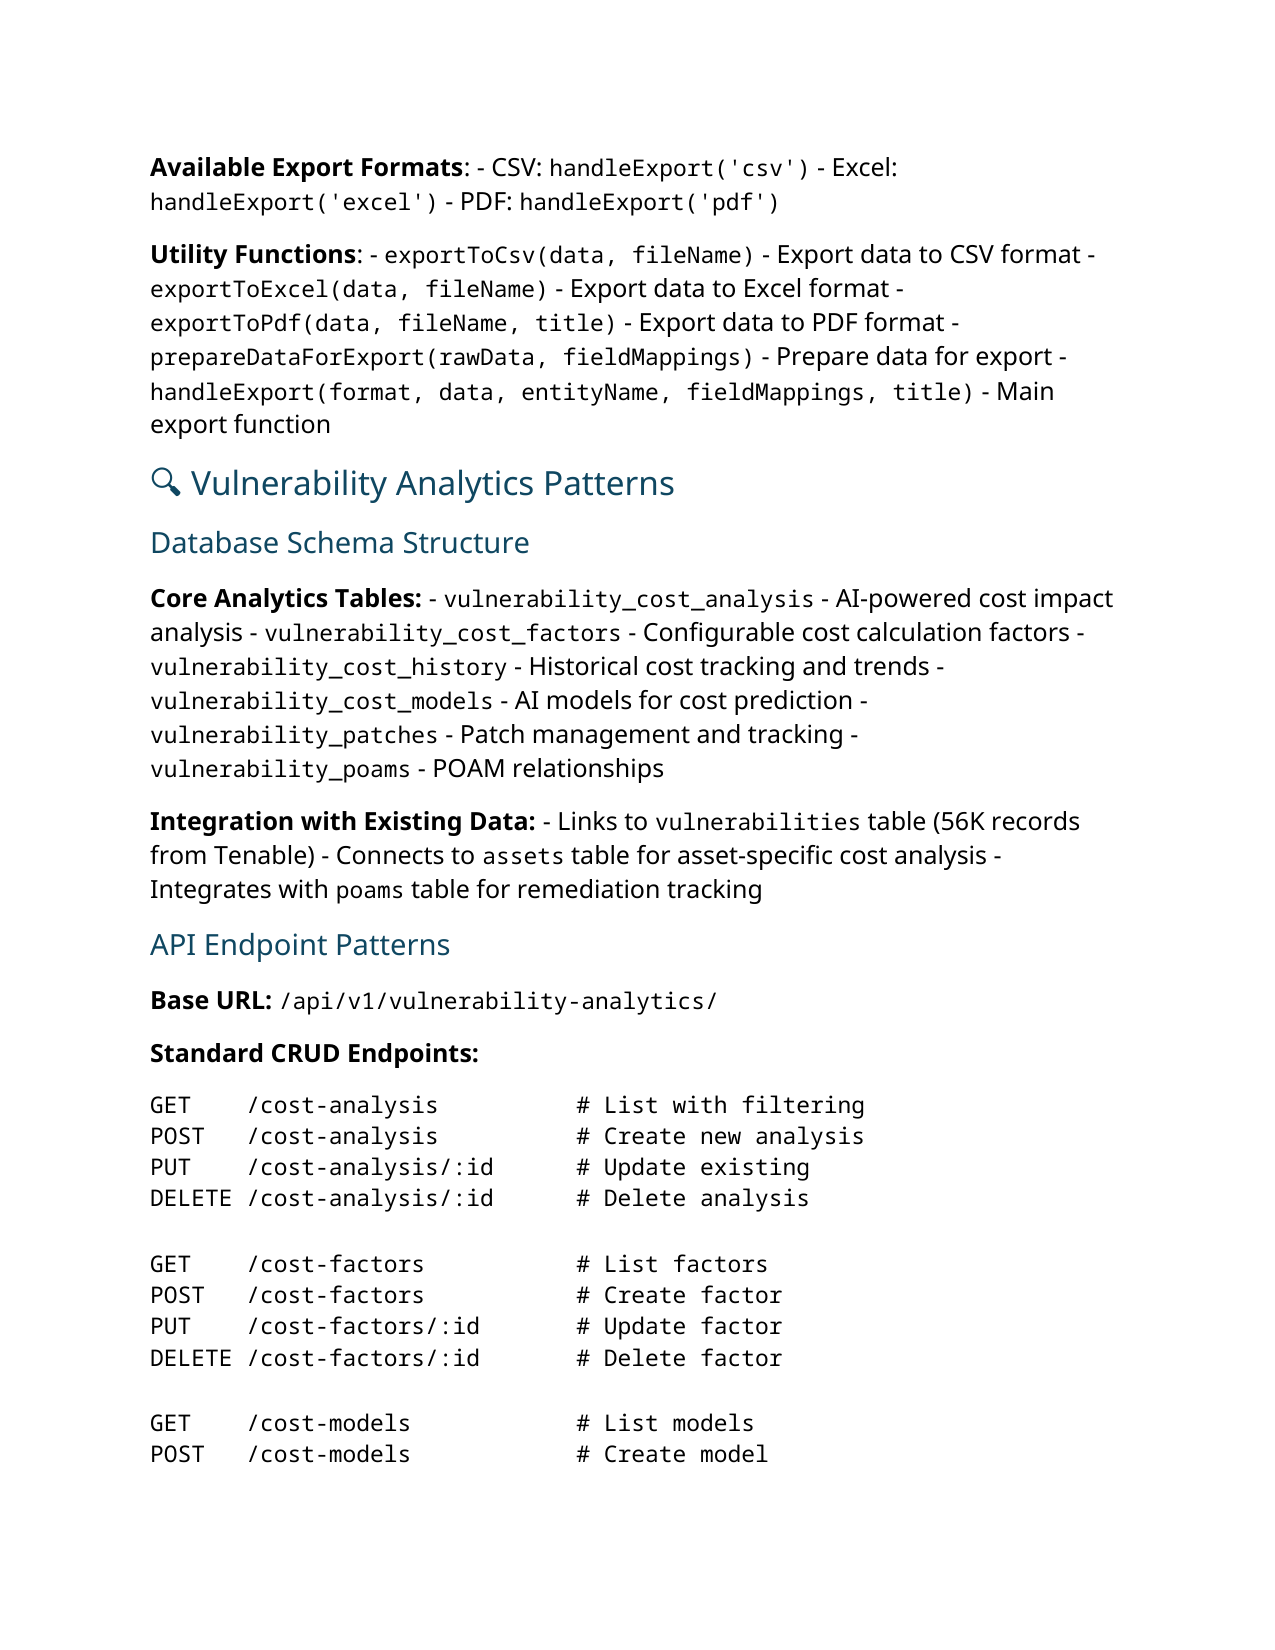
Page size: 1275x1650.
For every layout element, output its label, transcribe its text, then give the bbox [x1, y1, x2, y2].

subtitle 🔍 Vulnerability Analytics Patterns [150, 460, 1125, 505]
text Base URL: /api/v1/vulnerability-analytics/ [150, 983, 1125, 1017]
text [150, 1089, 1125, 1469]
text Utility Functions: - exportToCsv(data, fileName) - Export data to CSV format - exportToExcel(data, fileName) - Export data to Excel format - exportToPdf(data, fileName, title) - Export data to PDF format - prepareDataForExport(rawData, fieldMappings) - Prepare data for export - handleExport(format, data, entityName, fieldMappings, title) - Main export function [150, 237, 1125, 441]
subtitle API Endpoint Patterns [150, 924, 1125, 964]
subtitle Database Schema Structure [150, 522, 1125, 562]
text Integration with Existing Data: - Links to vulnerabilities table (56K records from Tenable) - Connects to assets table for asset-specific cost analysis - Integrates with poams table for remediation tracking [150, 804, 1125, 906]
text Core Analytics Tables: - vulnerability_cost_analysis - AI-powered cost impact analysis - vulnerability_cost_factors - Configurable cost calculation factors - vulnerability_cost_history - Historical cost tracking and trends - vulnerability_cost_models - AI models for cost prediction - vulnerability_patches - Patch management and tracking - vulnerability_poams - POAM relationships [150, 581, 1125, 785]
text Standard CRUD Endpoints: [150, 1036, 1125, 1070]
text Available Export Formats: - CSV: handleExport('csv') - Excel: handleExport('excel') - PDF: handleExport('pdf') [150, 150, 1125, 218]
